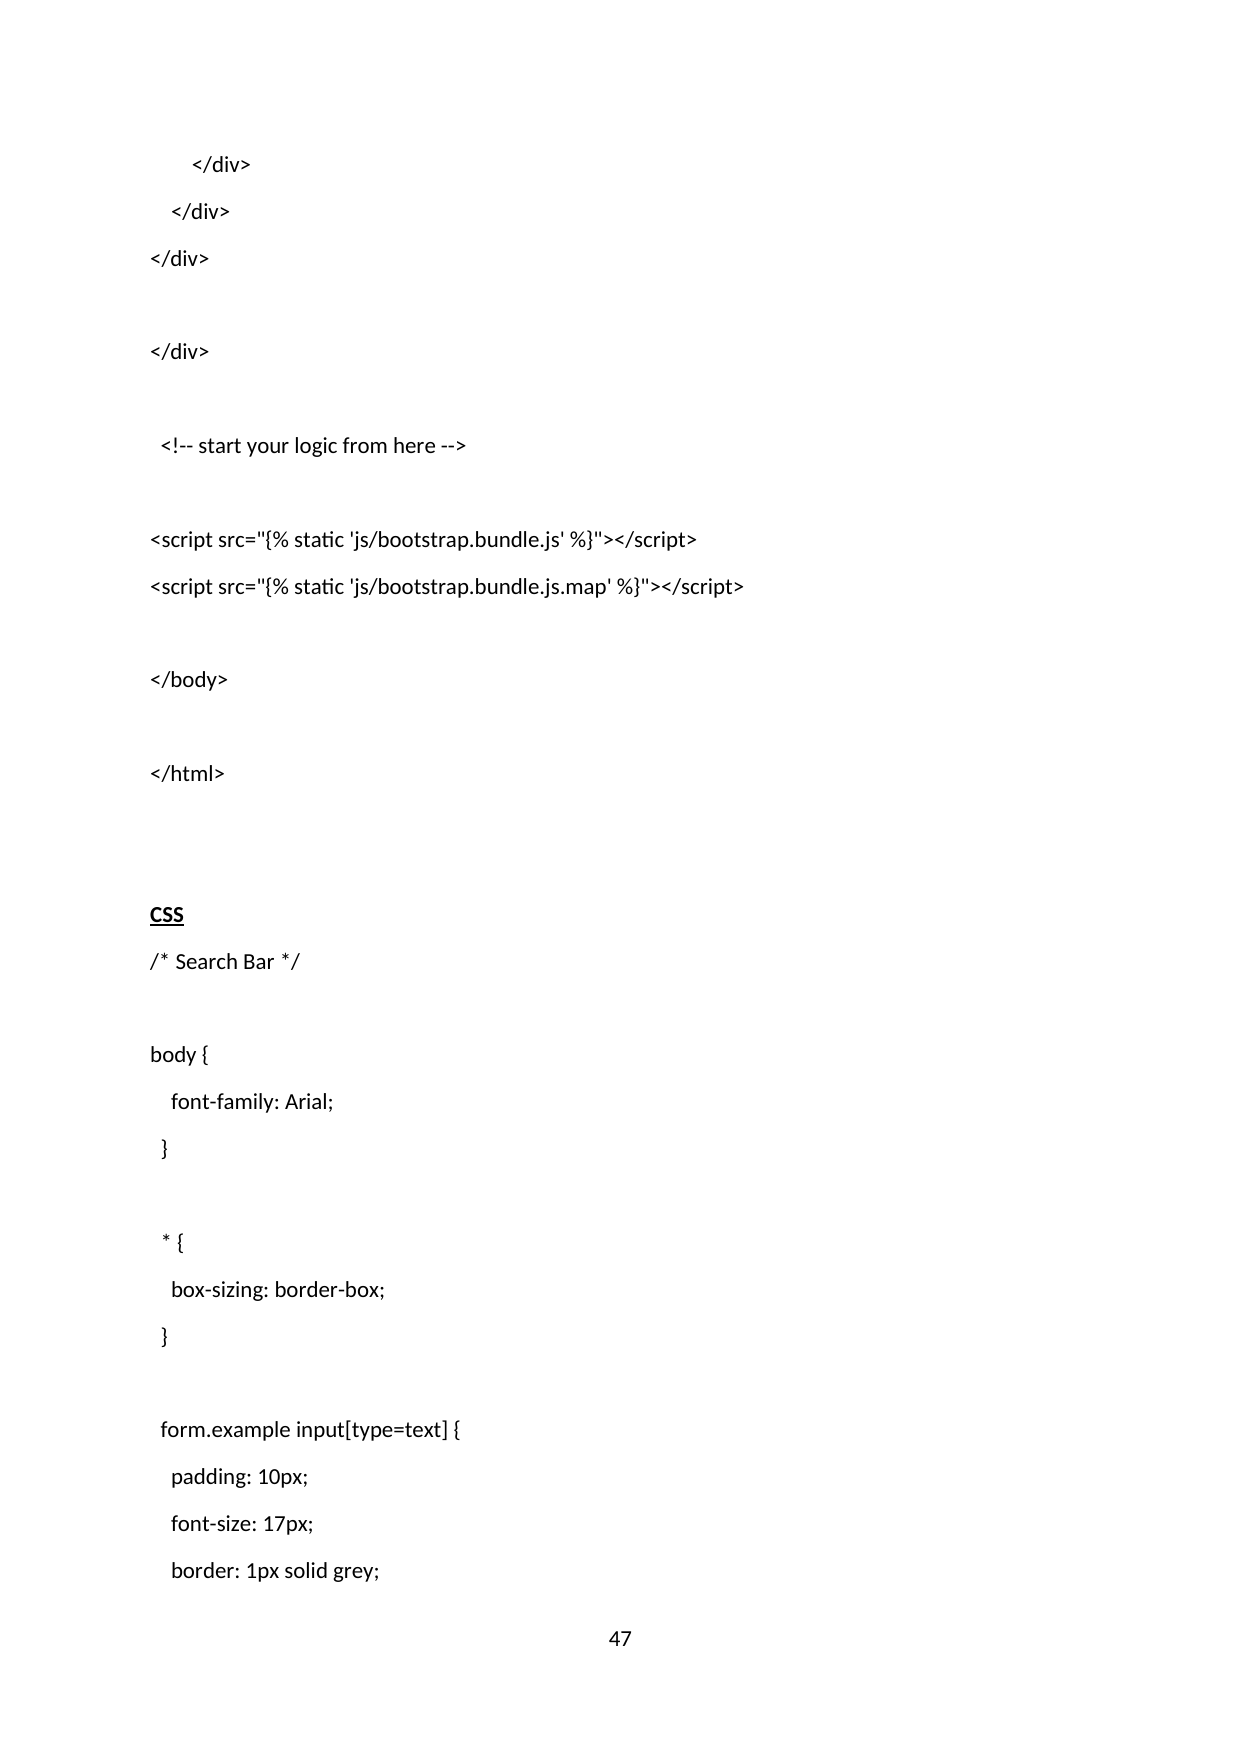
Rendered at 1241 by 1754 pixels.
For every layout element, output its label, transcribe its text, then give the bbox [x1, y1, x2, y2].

text </div> [150, 337, 1090, 366]
text </div> [150, 244, 1090, 272]
text font-family: Arial; [150, 1087, 1090, 1116]
text font-size: 17px; [150, 1509, 1090, 1537]
text body { [150, 1041, 1090, 1069]
text * { [150, 1228, 1090, 1256]
text <script src="{% static 'js/bootstrap.bundle.js.map' %}"></script> [150, 572, 1090, 600]
text } [150, 1134, 1090, 1162]
text <script src="{% static 'js/bootstrap.bundle.js' %}"></script> [150, 525, 1090, 553]
text form.example input[type=text] { [150, 1416, 1090, 1444]
text CSS [150, 900, 1090, 928]
text </div> [150, 197, 1090, 225]
text </div> [150, 150, 1090, 178]
text </html> [150, 759, 1090, 787]
text border: 1px solid grey; [150, 1556, 1090, 1584]
text box-sizing: border-box; [150, 1275, 1090, 1303]
text /* Search Bar */ [150, 947, 1090, 975]
text </body> [150, 666, 1090, 694]
text padding: 10px; [150, 1462, 1090, 1491]
text } [150, 1322, 1090, 1350]
text <!-- start your logic from here --> [150, 431, 1090, 459]
